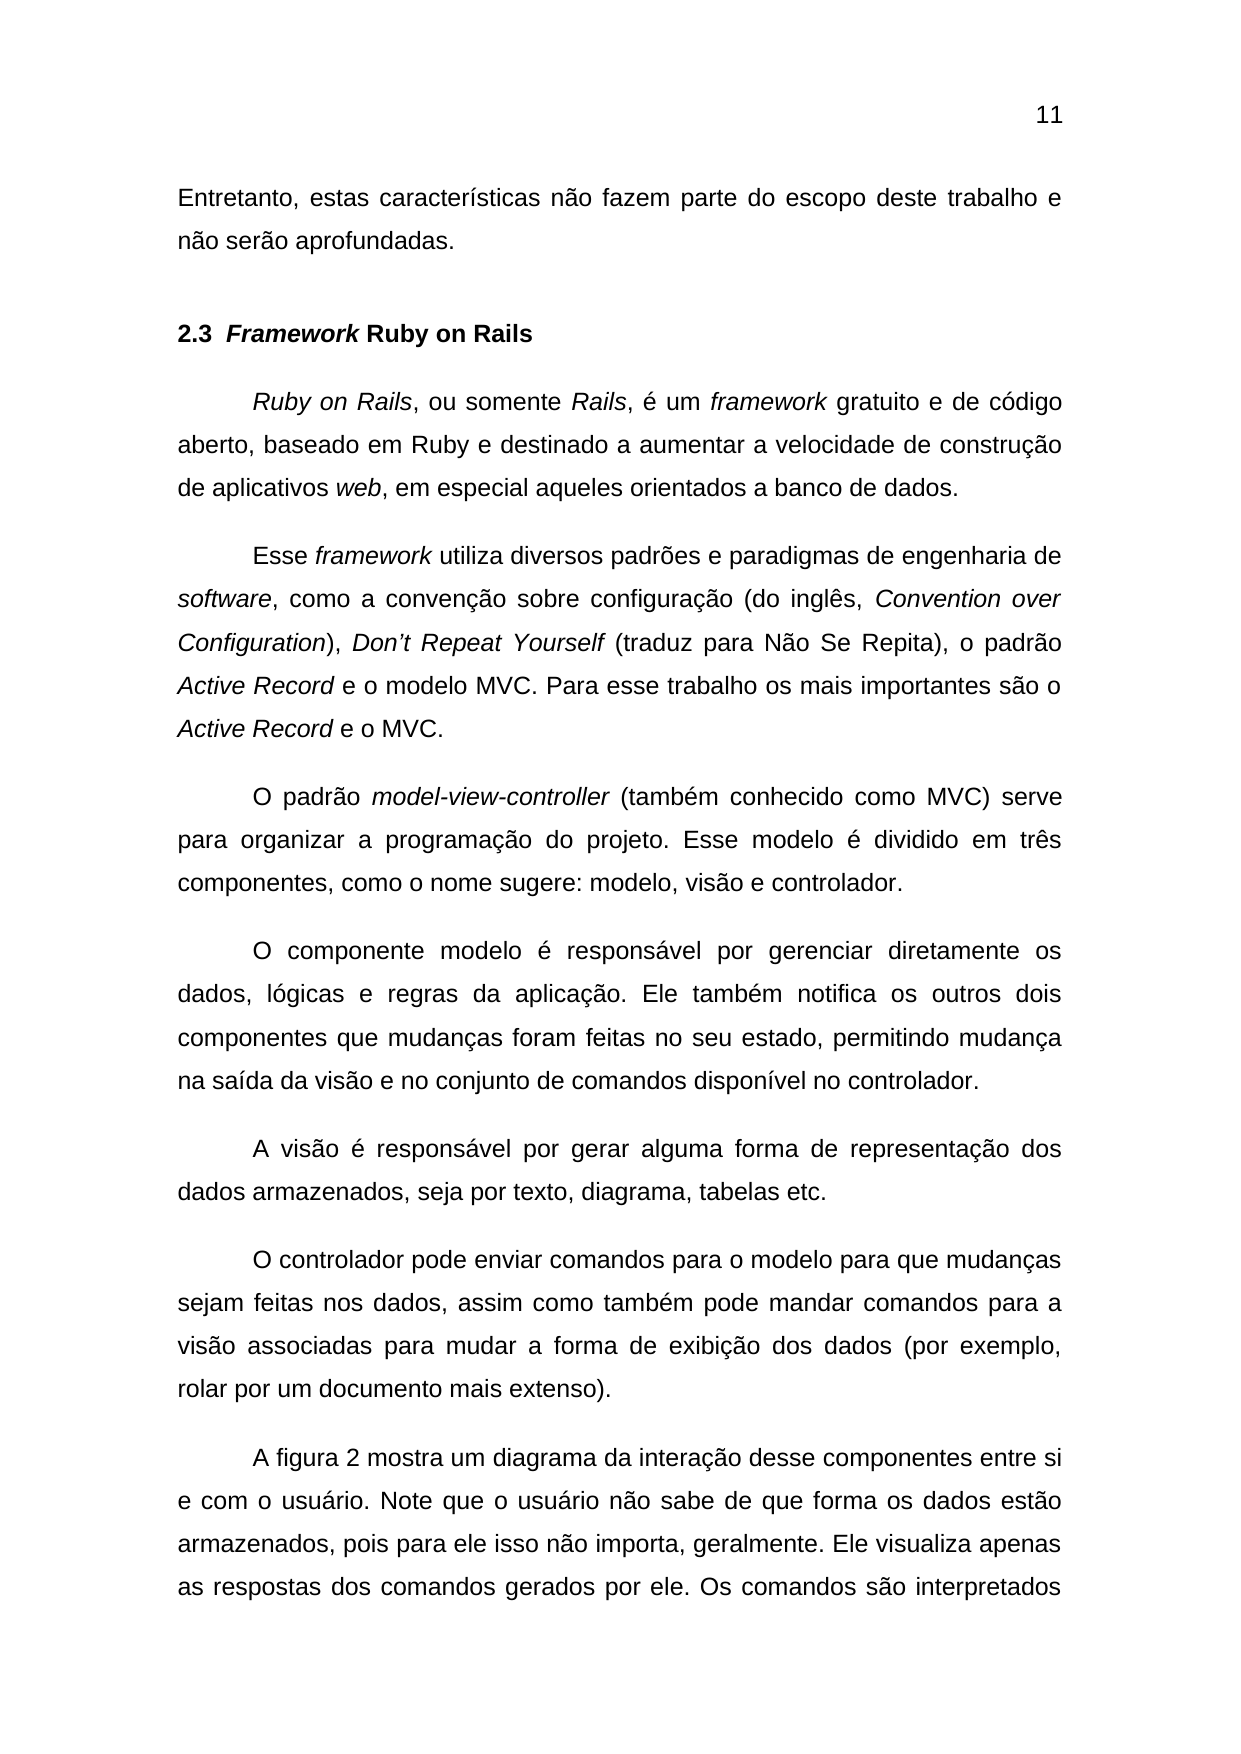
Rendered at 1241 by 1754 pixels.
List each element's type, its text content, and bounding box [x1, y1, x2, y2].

text O padrão model-view-controller (também conhecido como MVC) serve para organizar a programação do projeto. Esse modelo é dividido em três componentes, como o nome sugere: modelo, visão e controlador. [177, 782, 1063, 897]
text A visão é responsável por gerar alguma forma de representação dos dados armazenados, seja por texto, diagrama, tabelas etc. [177, 1134, 1063, 1206]
title 2.3 Framework Ruby on Rails [177, 319, 1063, 347]
text Esse framework utiliza diversos padrões e paradigmas de engenharia de software, como a convenção sobre configuração (do inglês, Convention over Configuration), Don’t Repeat Yourself (traduz para Não Se Repita), o padrão Active Record e o modelo MVC. Para esse trabalho os mais importantes são o Active Record e o MVC. [177, 541, 1063, 742]
text O controlador pode enviar comandos para o modelo para que mudanças sejam feitas nos dados, assim como também pode mandar comandos para a visão associadas para mudar a forma de exibição dos dados (por exemplo, rolar por um documento mais extenso). [177, 1245, 1063, 1403]
text Ruby on Rails, ou somente Rails, é um framework gratuito e de código aberto, baseado em Ruby e destinado a aumentar a velocidade de construção de aplicativos web, em especial aqueles orientados a banco de dados. [177, 387, 1063, 502]
text O componente modelo é responsável por gerenciar diretamente os dados, lógicas e regras da aplicação. Ele também notifica os outros dois componentes que mudanças foram feitas no seu estado, permitindo mudança na saída da visão e no conjunto de comandos disponível no controlador. [177, 936, 1063, 1094]
